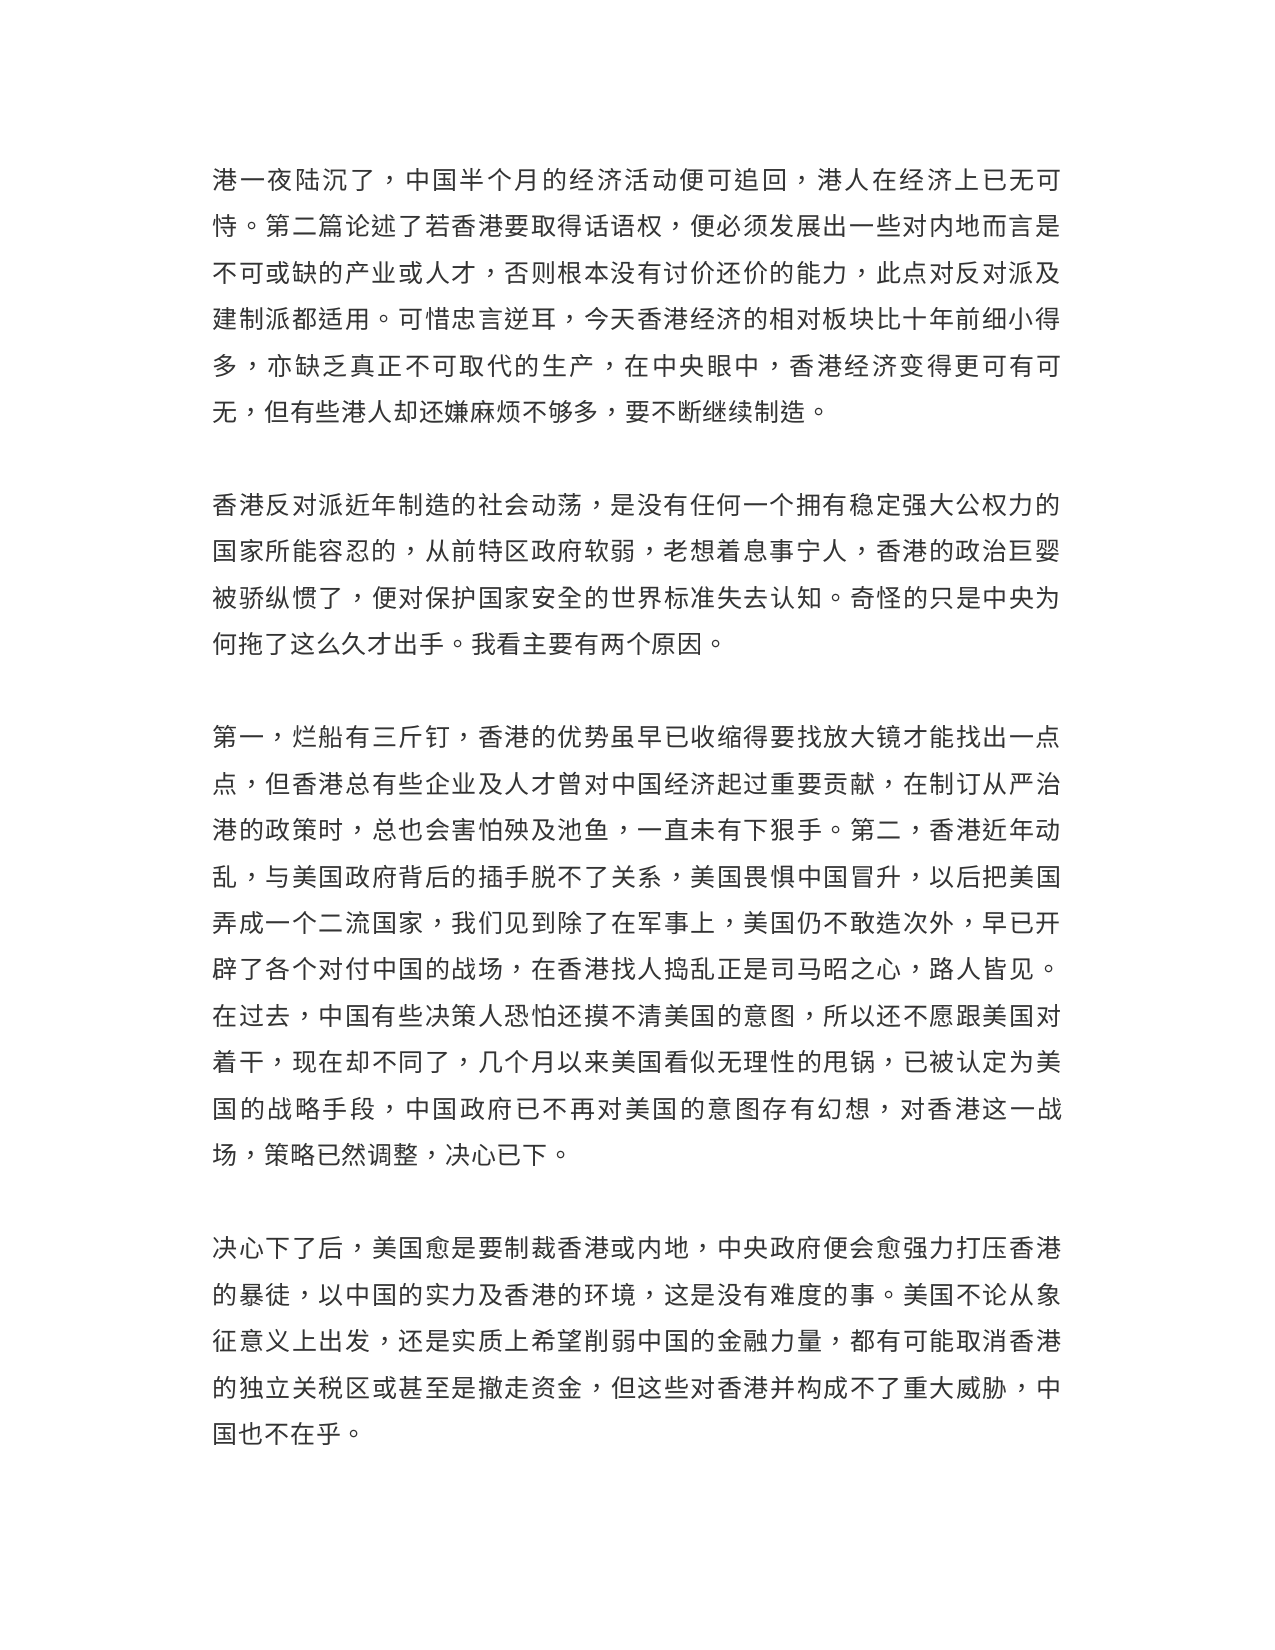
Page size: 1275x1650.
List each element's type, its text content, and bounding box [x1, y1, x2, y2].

text 香港反对派近年制造的社会动荡，是没有任何一个拥有稳定强大公权力的国家所能容忍的，从前特区政府软弱，老想着息事宁人，香港的政治巨婴被骄纵惯了，便对保护国家安全的世界标准失去认知。奇怪的只是中央为何拖了这么久才出手。我看主要有两个原因。 [212, 475, 1062, 661]
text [212, 150, 1062, 429]
text 第一，烂船有三斤钉，香港的优势虽早已收缩得要找放大镜才能找出一点点，但香港总有些企业及人才曾对中国经济起过重要贡献，在制订从严治港的政策时，总也会害怕殃及池鱼，一直未有下狠手。第二，香港近年动乱，与美国政府背后的插手脱不了关系，美国畏惧中国冒升，以后把美国弄成一个二流国家，我们见到除了在军事上，美国仍不敢造次外，早已开辟了各个对付中国的战场，在香港找人捣乱正是司马昭之心，路人皆见。在过去，中国有些决策人恐怕还摸不清美国的意图，所以还不愿跟美国对着干，现在却不同了，几个月以来美国看似无理性的甩锅，已被认定为美国的战略手段，中国政府已不再对美国的意图存有幻想，对香港这一战场，策略已然调整，决心已下。 [212, 707, 1062, 1172]
text 决心下了后，美国愈是要制裁香港或内地，中央政府便会愈强力打压香港的暴徒，以中国的实力及香港的环境，这是没有难度的事。美国不论从象征意义上出发，还是实质上希望削弱中国的金融力量，都有可能取消香港的独立关税区或甚至是撤走资金，但这些对香港并构成不了重大威胁，中国也不在乎。 [212, 1218, 1062, 1451]
